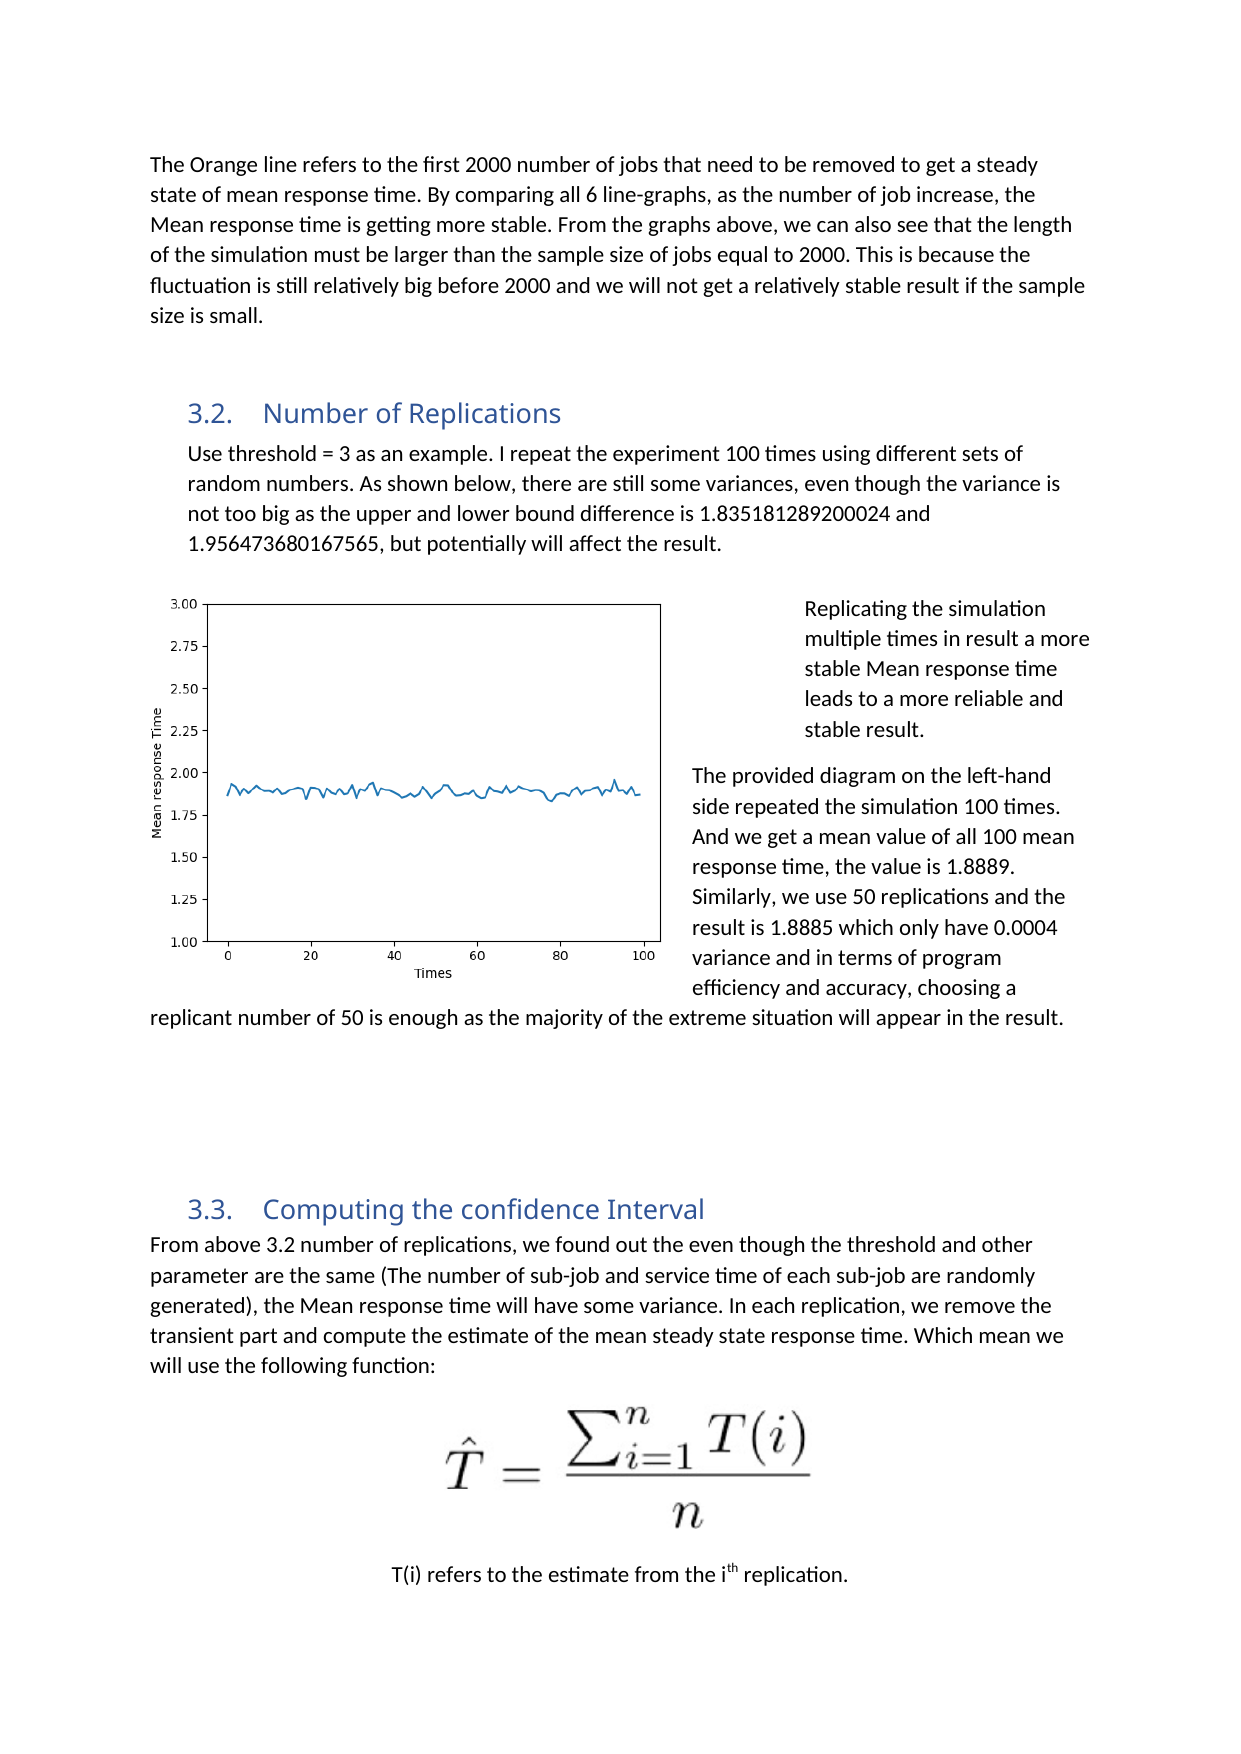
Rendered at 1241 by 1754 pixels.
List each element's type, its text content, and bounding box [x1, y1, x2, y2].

text Replicating the simulation multiple times in result a more stable Mean response time leads to a more reliable and stable result. [674, 594, 1090, 743]
subtitle Use threshold = 3 as an example. I repeat the experiment 100 times using different sets of random numbers. As shown below, there are still some variances, even though the variance is not too big as the upper and lower bound difference is 1.835181289200024 and 1.956473680167565, but potentially will affect the result. [187, 439, 1090, 557]
subtitle Computing the confidence Interval [187, 1191, 1090, 1228]
text From above 3.2 number of replications, we found out the even though the threshold and other parameter are the same (The number of sub-job and service time of each sub-job are randomly generated), the Mean response time will have some variance. In each replication, we remove the transient part and compute the estimate of the mean steady state response time. Which mean we will use the following function: [150, 1231, 1090, 1379]
picture [145, 577, 674, 978]
text The provided diagram on the left-hand side repeated the simulation 100 times. And we get a mean value of all 100 mean response time, the value is 1.8889. Similarly, we use 50 replications and the result is 1.8885 which only have 0.0004 variance and in terms of program efficiency and accuracy, choosing a replicant number of 50 is enough as the majority of the extreme situation will appear in the result. [150, 762, 1090, 1031]
picture [424, 1398, 817, 1541]
text T(i) refers to the estimate from the ith replication. [150, 1560, 1090, 1588]
text The Orange line refers to the first 2000 number of jobs that need to be removed to get a steady state of mean response time. By comparing all 6 line-graphs, as the number of job increase, the Mean response time is getting more stable. From the graphs above, we can also see that the length of the simulation must be larger than the sample size of jobs equal to 2000. This is because the fluctuation is still relatively big before 2000 and we will not get a relatively stable result if the sample size is small. [150, 150, 1090, 329]
subtitle Number of Replications [187, 395, 1090, 432]
